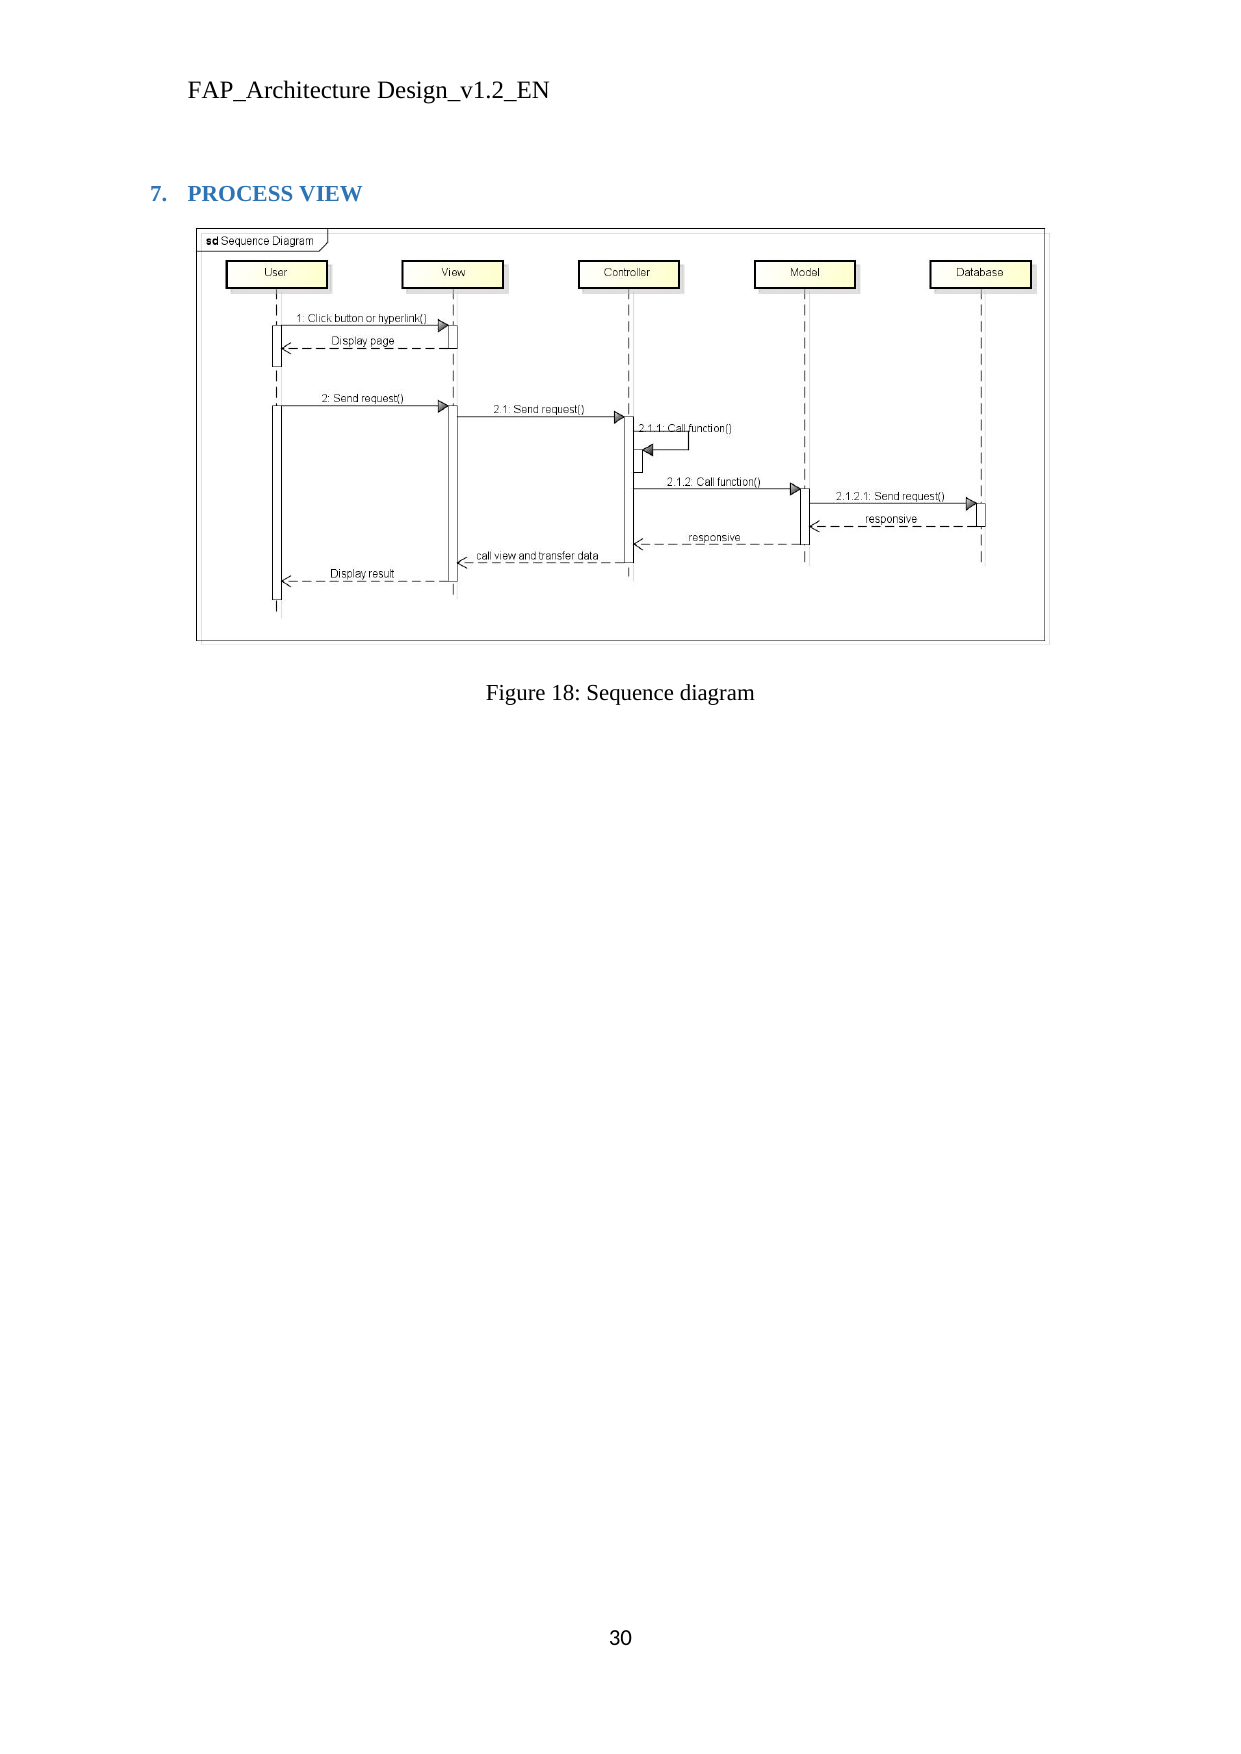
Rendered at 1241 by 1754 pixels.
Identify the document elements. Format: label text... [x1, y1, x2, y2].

subtitle PROCESS VIEW [150, 180, 1053, 206]
picture [187, 219, 1053, 649]
text Figure 18: Sequence diagram [187, 679, 1053, 706]
